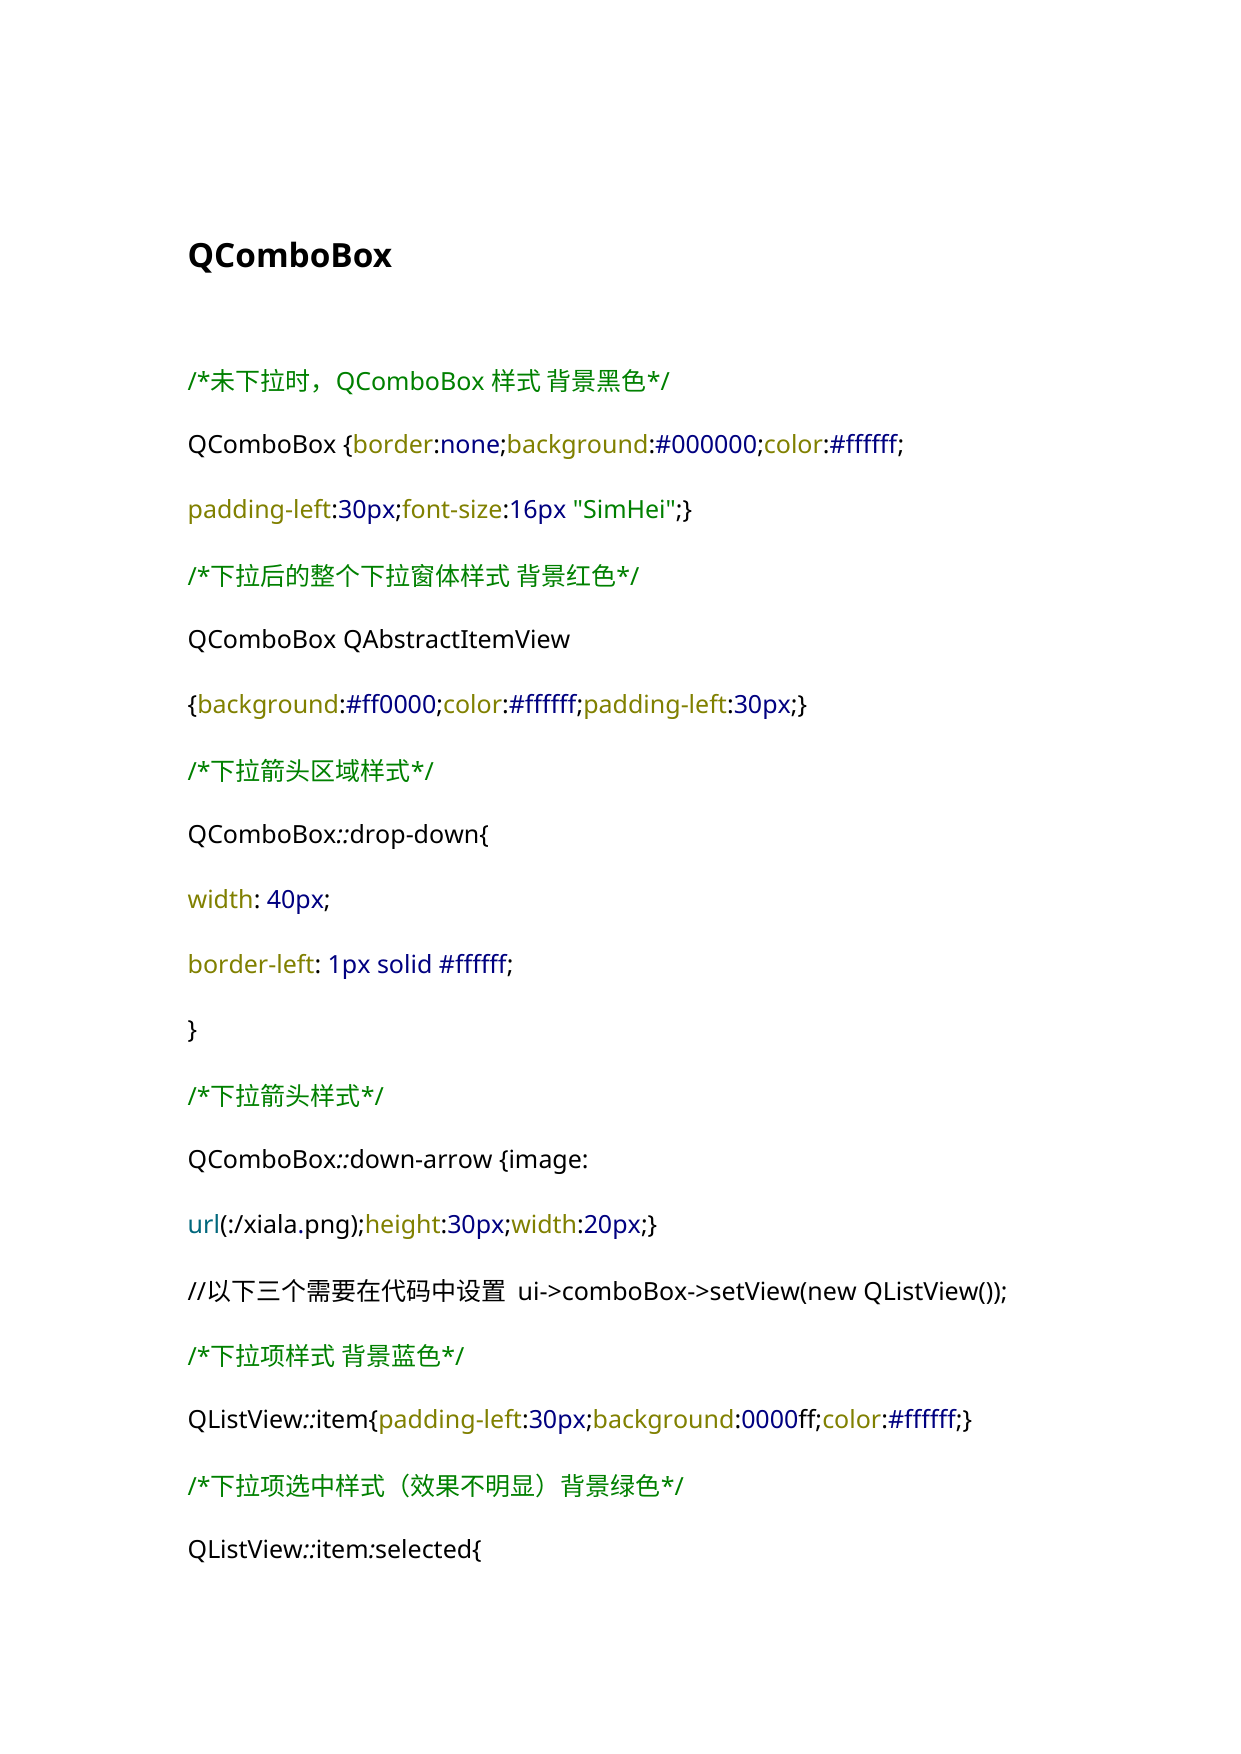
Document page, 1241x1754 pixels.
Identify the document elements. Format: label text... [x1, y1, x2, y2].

text } [187, 997, 1053, 1062]
text /*下拉后的整个下拉窗体样式 背景红色*/ [187, 542, 1053, 607]
text padding-left:30px;font-size:16px "SimHei";} [187, 477, 1053, 542]
text QListView::item{padding-left:30px;background:0000ff;color:#ffffff;} [187, 1387, 1053, 1452]
text /*下拉项样式 背景蓝色*/ [187, 1322, 1053, 1387]
text /*下拉项选中样式（效果不明显）背景绿色*/ [187, 1452, 1053, 1517]
text /*未下拉时，QComboBox 样式 背景黑色*/ [187, 347, 1053, 412]
text QListView::item:selected{ [187, 1517, 1053, 1582]
text //以下三个需要在代码中设置 ui->comboBox->setView(new QListView()); [187, 1257, 1053, 1322]
text border-left: 1px solid #ffffff; [187, 932, 1053, 997]
text /*下拉箭头样式*/ [187, 1062, 1053, 1127]
text QComboBox {border:none;background:#000000;color:#ffffff; [187, 412, 1053, 477]
text width: 40px; [187, 867, 1053, 932]
text QComboBox QAbstractItemView {background:#ff0000;color:#ffffff;padding-left:30px;} [187, 607, 1053, 737]
text QComboBox::down-arrow {image: url(:/xiala.png);height:30px;width:20px;} [187, 1127, 1053, 1257]
subtitle QComboBox [187, 222, 1053, 287]
text /*下拉箭头区域样式*/ [187, 737, 1053, 802]
text QComboBox::drop-down{ [187, 802, 1053, 867]
